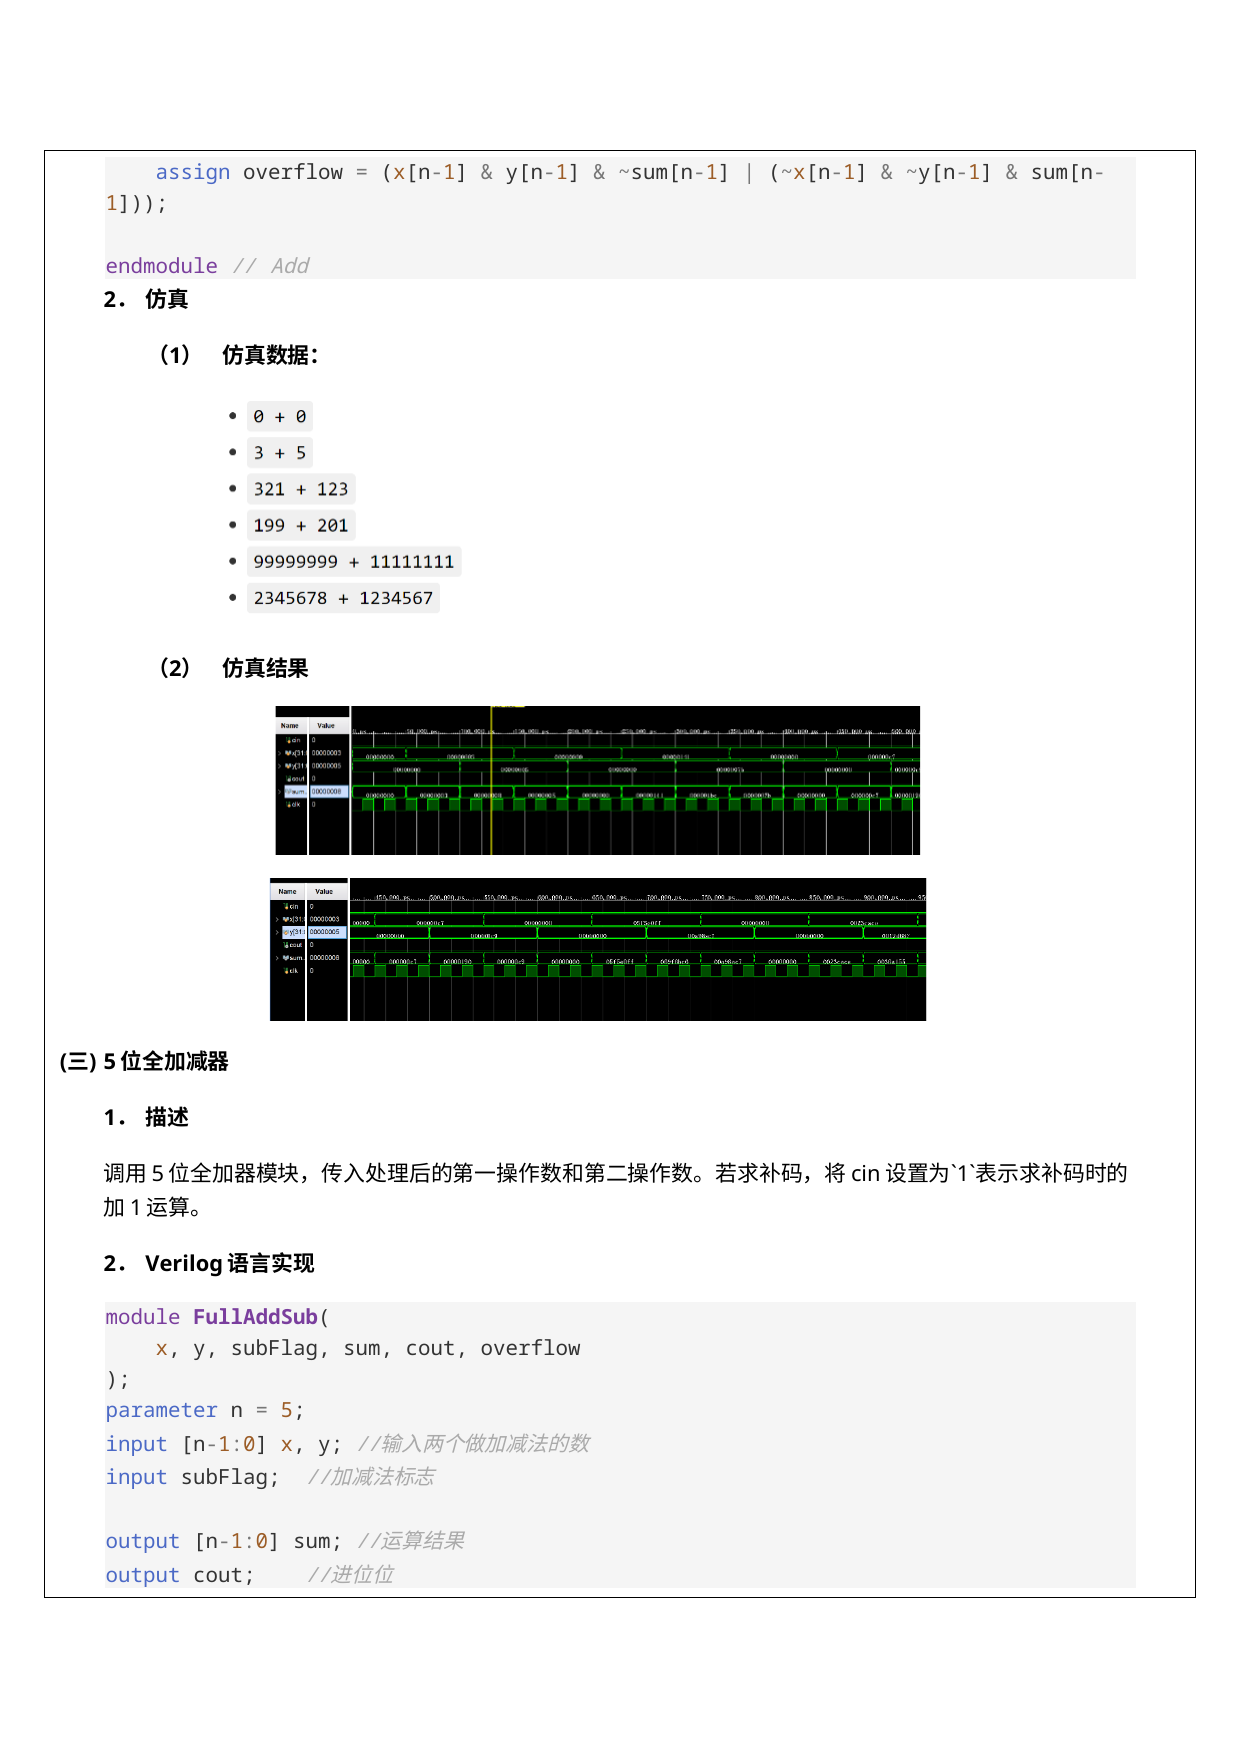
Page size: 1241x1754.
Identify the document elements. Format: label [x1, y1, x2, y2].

picture [275, 706, 921, 855]
table_cell [45, 151, 1195, 1597]
picture [222, 393, 482, 628]
picture [269, 878, 927, 1021]
